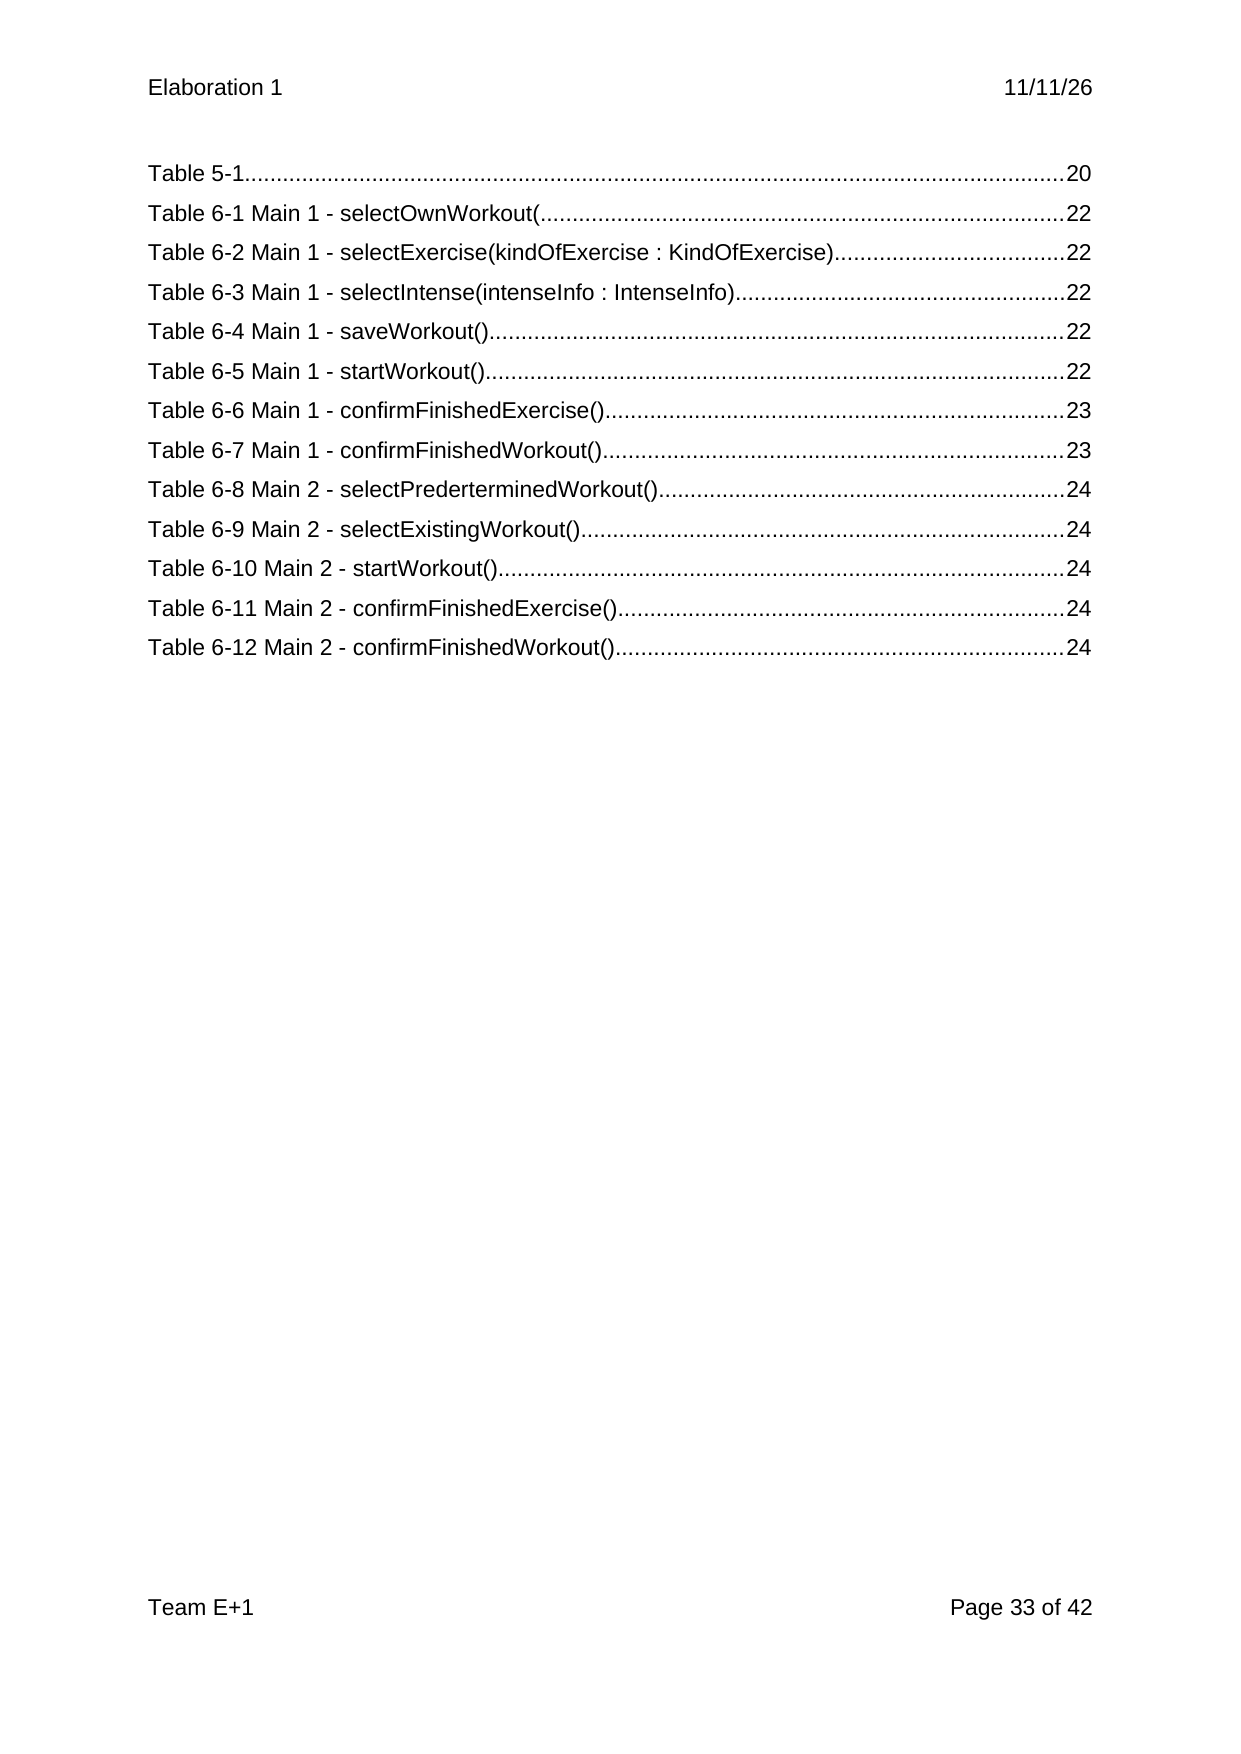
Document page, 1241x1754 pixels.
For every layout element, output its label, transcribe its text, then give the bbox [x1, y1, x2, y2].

text Table 6-6 Main 1 - confirmFinishedExercise() 23 [148, 397, 1093, 424]
text Table 6-12 Main 2 - confirmFinishedWorkout() 24 [148, 634, 1093, 661]
text Table 6-5 Main 1 - startWorkout() 22 [148, 358, 1093, 384]
text Table 6-4 Main 1 - saveWorkout() 22 [148, 318, 1093, 345]
text Table 6-1 Main 1 - selectOwnWorkout( 22 [148, 200, 1093, 226]
text Table 6-3 Main 1 - selectIntense(intenseInfo : IntenseInfo) 22 [148, 279, 1093, 305]
text Table 6-9 Main 2 - selectExistingWorkout() 24 [148, 516, 1093, 542]
text Table 6-2 Main 1 - selectExercise(kindOfExercise : KindOfExercise) 22 [148, 239, 1093, 266]
text Table 6-11 Main 2 - confirmFinishedExercise() 24 [148, 595, 1093, 621]
text Table 6-8 Main 2 - selectPrederterminedWorkout() 24 [148, 476, 1093, 503]
text Table 6-10 Main 2 - startWorkout() 24 [148, 555, 1093, 582]
text Table 5-1 20 [148, 160, 1093, 187]
text Table 6-7 Main 1 - confirmFinishedWorkout() 23 [148, 437, 1093, 463]
